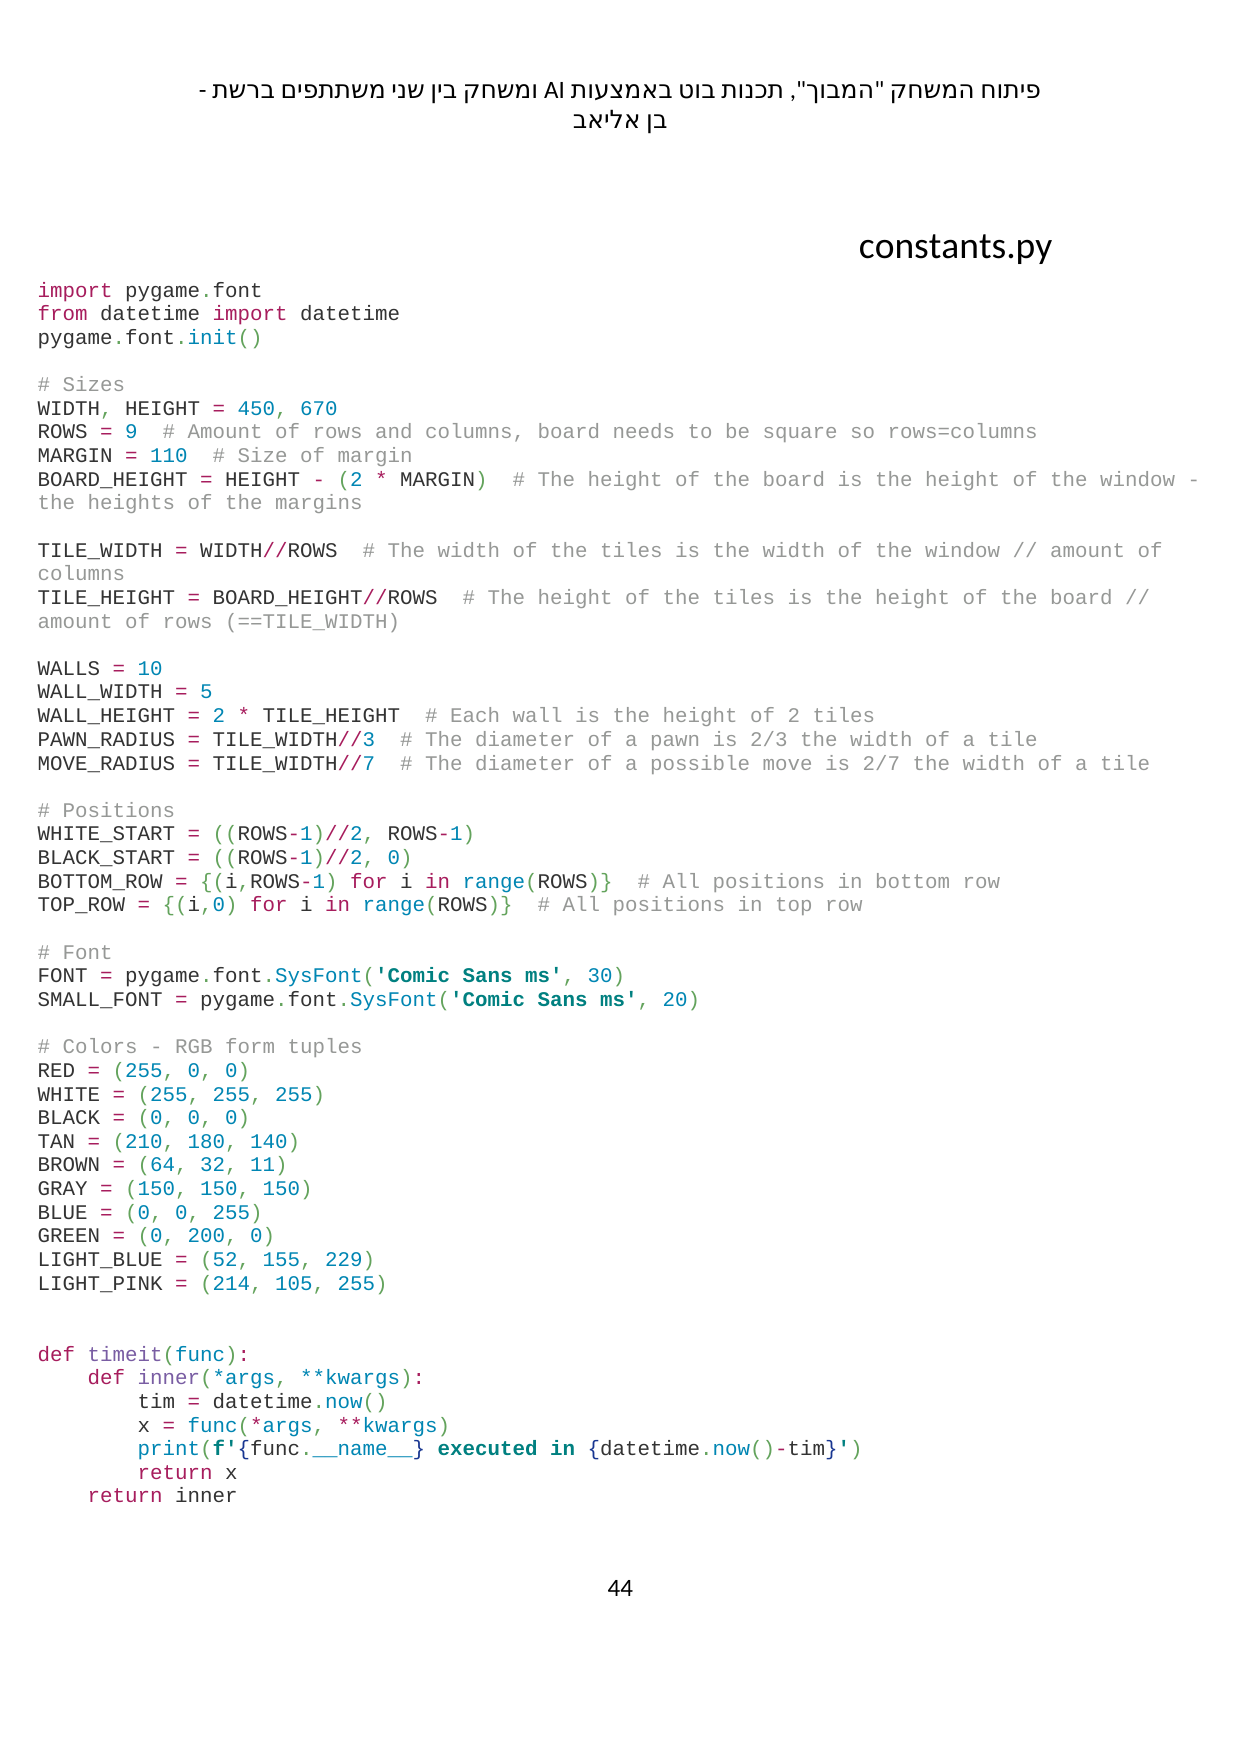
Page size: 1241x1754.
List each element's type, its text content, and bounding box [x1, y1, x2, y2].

subtitle constants.py [187, 222, 1053, 268]
text import pygame.font from datetime import datetime pygame.font.init() # Sizes WIDTH, HEIGHT = 450, 670 ROWS = 9 # Amount of rows and columns, board needs to be square so rows=columns MARGIN = 110 # Size of margin BOARD_HEIGHT = HEIGHT - (2 * MARGIN) # The height of the board is the height of the window - the heights of the margins TILE_WIDTH = WIDTH//ROWS # The width of the tiles is the width of the window // amount of columns TILE_HEIGHT = BOARD_HEIGHT//ROWS # The height of the tiles is the height of the board // amount of rows (==TILE_WIDTH) WALLS = 10 WALL_WIDTH = 5 WALL_HEIGHT = 2 * TILE_HEIGHT # Each wall is the height of 2 tiles PAWN_RADIUS = TILE_WIDTH//3 # The diameter of a pawn is 2/3 the width of a tile MOVE_RADIUS = TILE_WIDTH//7 # The diameter of a possible move is 2/7 the width of a tile # Positions WHITE_START = ((ROWS-1)//2, ROWS-1) BLACK_START = ((ROWS-1)//2, 0) BOTTOM_ROW = {(i,ROWS-1) for i in range(ROWS)} # All positions in bottom row TOP_ROW = {(i,0) for i in range(ROWS)} # All positions in top row # Font FONT = pygame.font.SysFont('Comic Sans ms', 30) SMALL_FONT = pygame.font.SysFont('Comic Sans ms', 20) # Colors - RGB form tuples RED = (255, 0, 0) WHITE = (255, 255, 255) BLACK = (0, 0, 0) TAN = (210, 180, 140) BROWN = (64, 32, 11) GRAY = (150, 150, 150) BLUE = (0, 0, 255) GREEN = (0, 200, 0) LIGHT_BLUE = (52, 155, 229) LIGHT_PINK = (214, 105, 255) def timeit(func): def inner(*args, **kwargs): tim = datetime.now() x = func(*args, **kwargs) print(f'{func.__name__} executed in {datetime.now()-tim}') return x return inner [37, 279, 1203, 1509]
